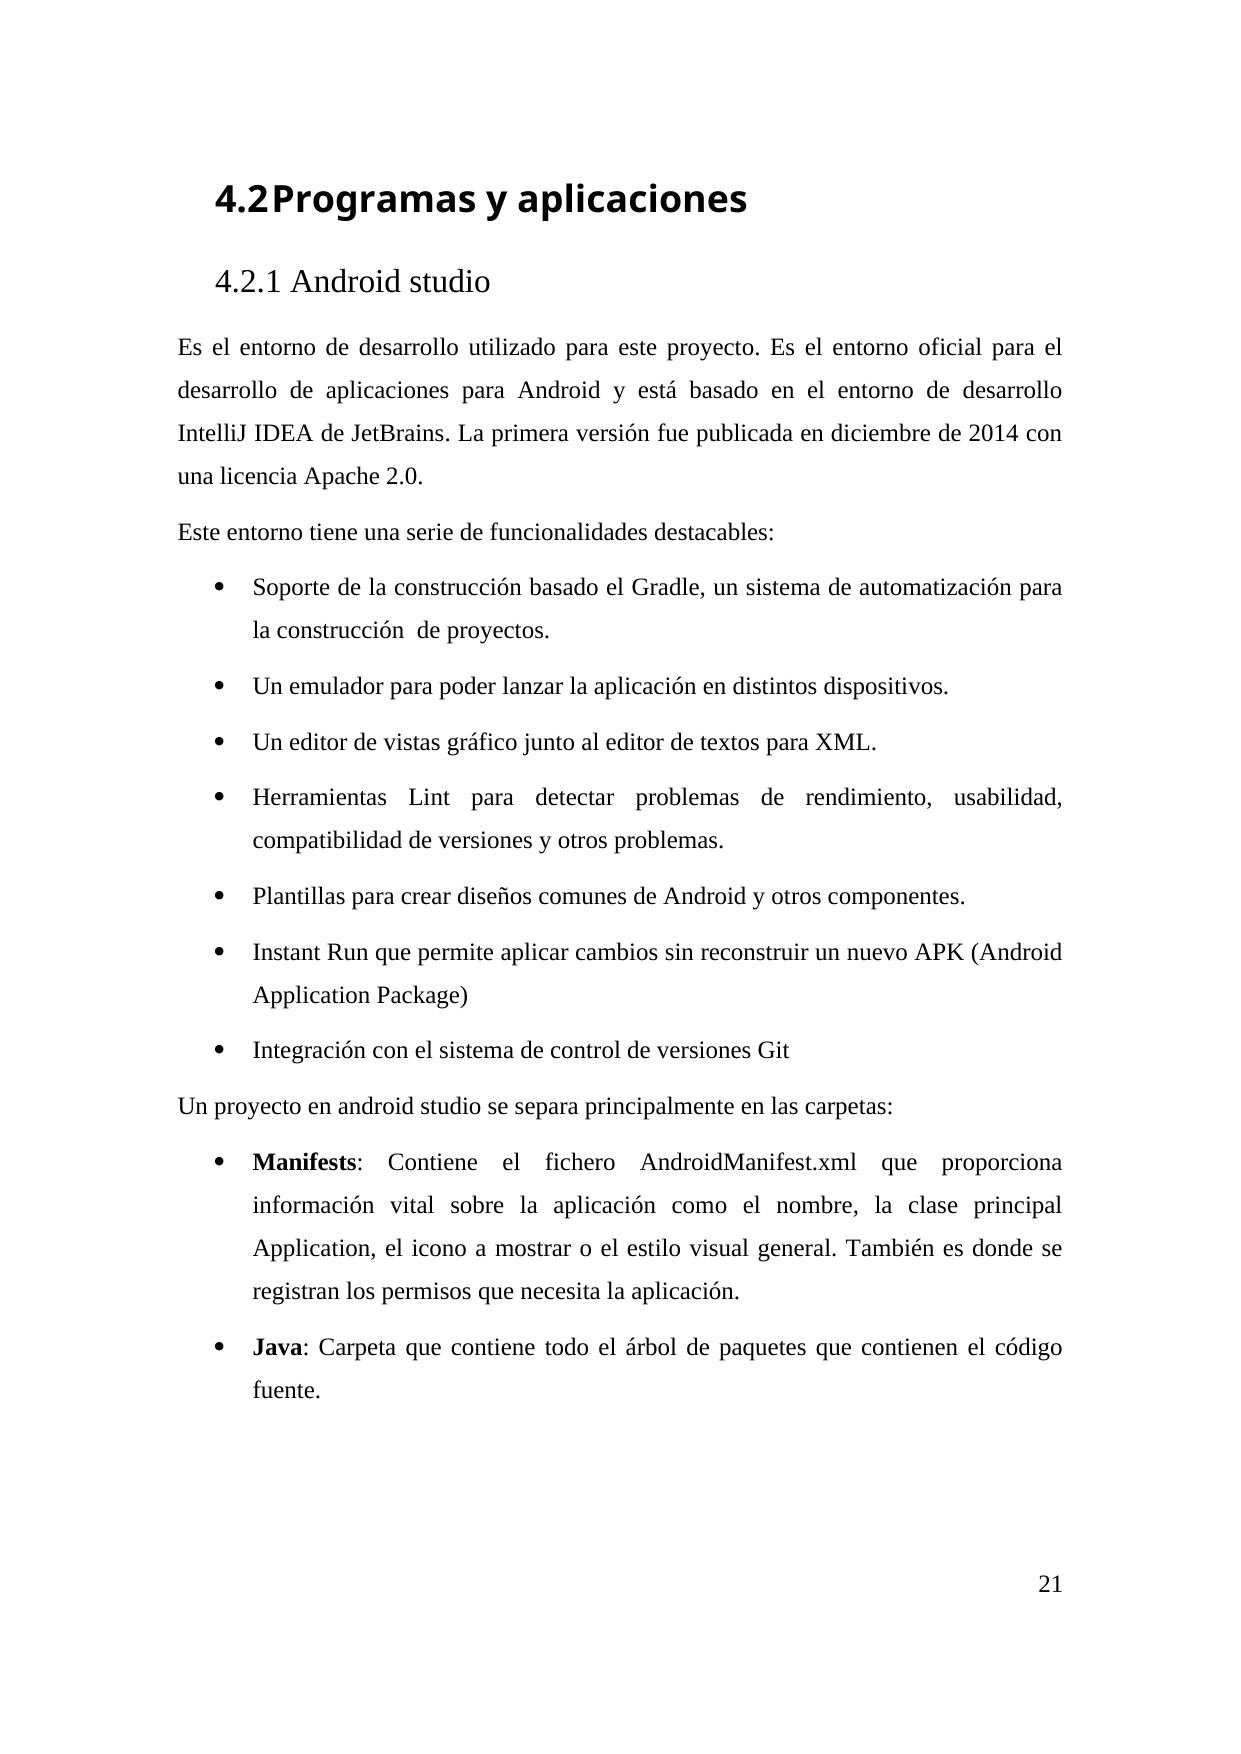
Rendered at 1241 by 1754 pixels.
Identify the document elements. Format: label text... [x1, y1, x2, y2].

list Plantillas para crear diseños comunes de Android y otros componentes. [215, 881, 1063, 910]
list Un emulador para poder lanzar la aplicación en distintos dispositivos. [215, 671, 1063, 700]
text Un proyecto en android studio se separa principalmente en las carpetas: [177, 1091, 1063, 1120]
list Soporte de la construcción basado el Gradle, un sistema de automatización para la construcción de proyectos. [215, 572, 1063, 644]
list Integración con el sistema de control de versiones Git [215, 1035, 1063, 1064]
list Instant Run que permite aplicar cambios sin reconstruir un nuevo APK (Android Application Package) [215, 937, 1063, 1008]
list Herramientas Lint para detectar problemas de rendimiento, usabilidad, compatibilidad de versiones y otros problemas. [215, 782, 1063, 854]
list Java: Carpeta que contiene todo el árbol de paquetes que contienen el código fuente. [215, 1332, 1063, 1403]
list Un editor de vistas gráfico junto al editor de textos para XML. [215, 727, 1063, 755]
list Manifests: Contiene el fichero AndroidManifest.xml que proporciona información vital sobre la aplicación como el nombre, la clase principal Application, el icono a mostrar o el estilo visual general. También es donde se registran los permisos que necesita la aplicación. [215, 1147, 1063, 1305]
subtitle Android studio [215, 262, 1063, 300]
subtitle Programas y aplicaciones [215, 173, 1063, 224]
text Es el entorno de desarrollo utilizado para este proyecto. Es el entorno oficial para el desarrollo de aplicaciones para Android y está basado en el entorno de desarrollo IntelliJ IDEA de JetBrains. La primera versión fue publicada en diciembre de 2014 con una licencia Apache 2.0. [177, 332, 1063, 490]
text Este entorno tiene una serie de funcionalidades destacables: [177, 517, 1063, 545]
